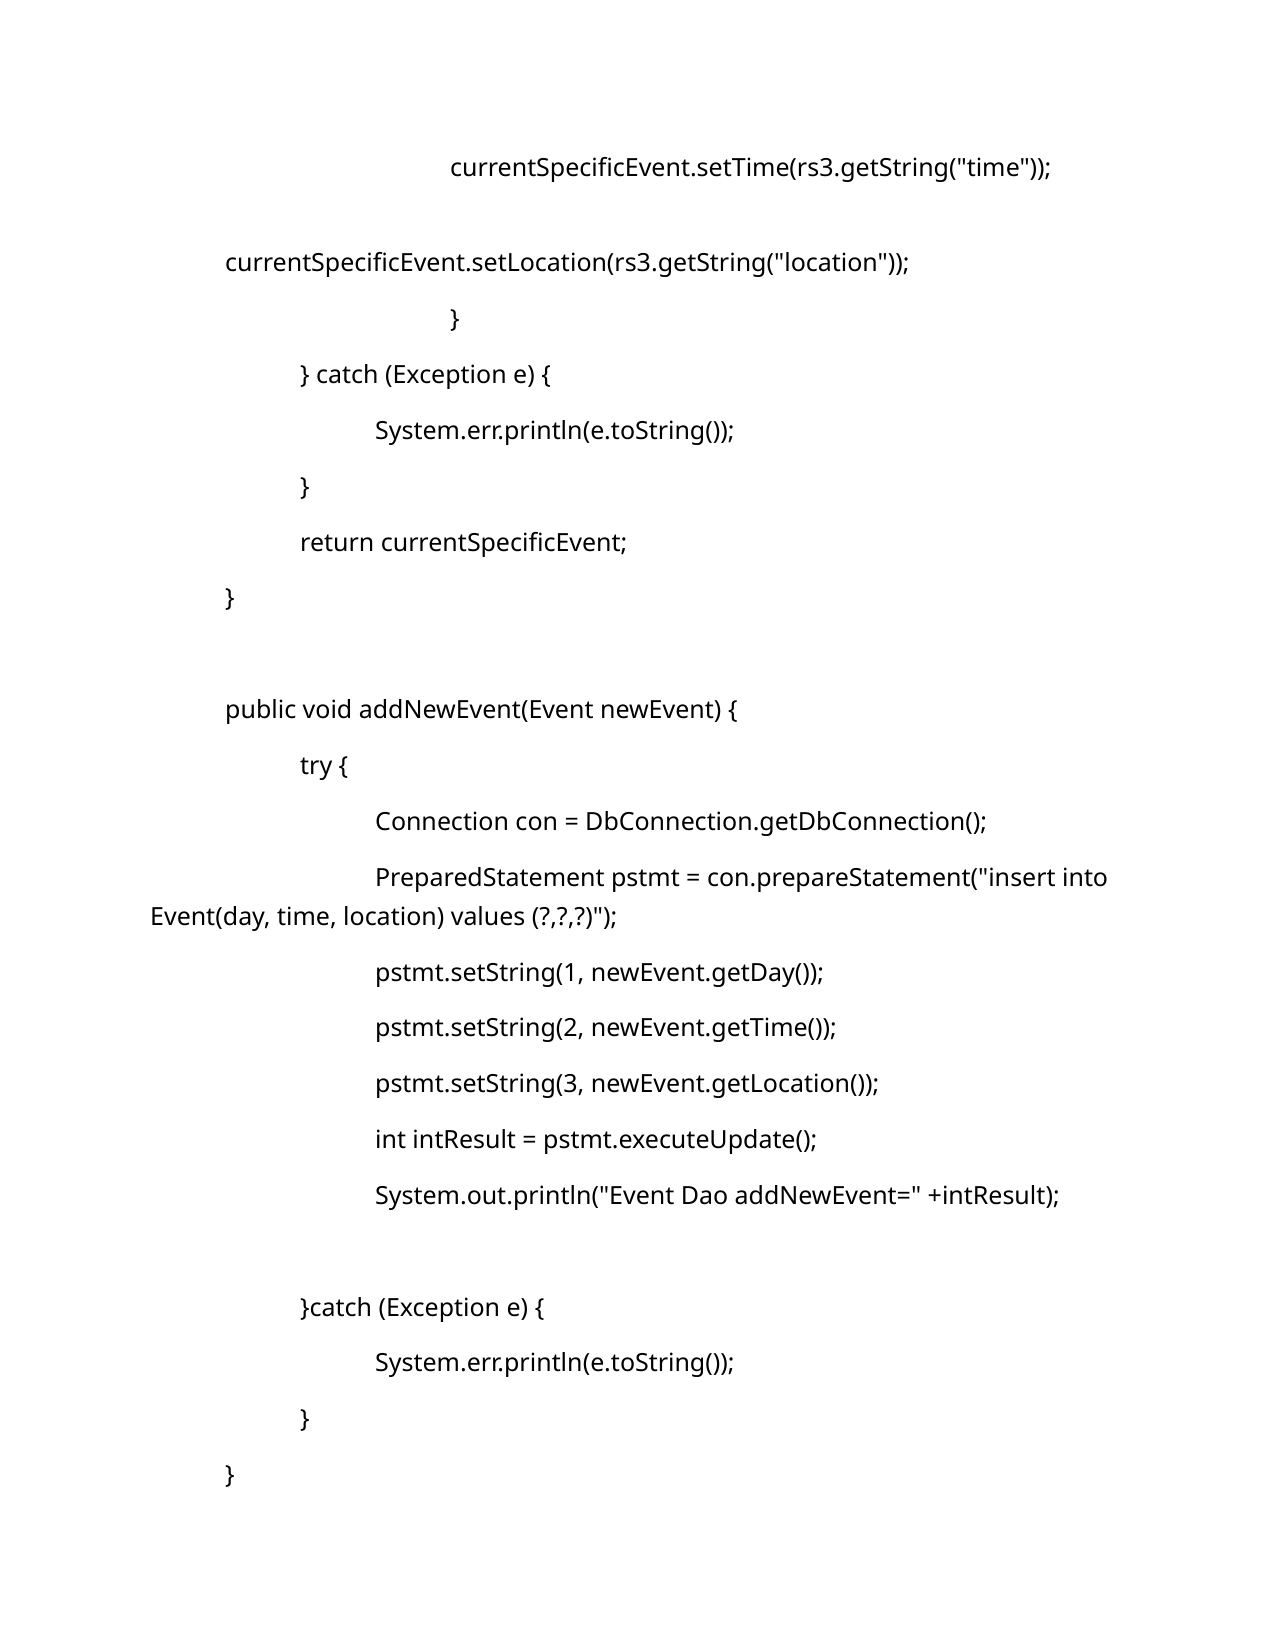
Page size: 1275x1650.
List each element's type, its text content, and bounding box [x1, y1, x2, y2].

text public void addNewEvent(Event newEvent) { [150, 692, 1125, 726]
text } [150, 1401, 1125, 1435]
text try { [150, 747, 1125, 782]
text } [150, 1457, 1125, 1491]
text System.out.println("Event Dao addNewEvent=" +intResult); [150, 1177, 1125, 1212]
text return currentSpecificEvent; [150, 524, 1125, 558]
text } [150, 301, 1125, 335]
text } catch (Exception e) { [150, 357, 1125, 391]
text } [150, 468, 1125, 502]
text PreparedStatement pstmt = con.prepareStatement("insert into Event(day, time, location) values (?,?,?)"); [150, 859, 1125, 932]
text System.err.println(e.toString()); [150, 1345, 1125, 1379]
text pstmt.setString(3, newEvent.getLocation()); [150, 1066, 1125, 1100]
text System.err.println(e.toString()); [150, 412, 1125, 447]
text pstmt.setString(1, newEvent.getDay()); [150, 954, 1125, 988]
text }catch (Exception e) { [150, 1289, 1125, 1323]
text } [150, 580, 1125, 614]
text Connection con = DbConnection.getDbConnection(); [150, 803, 1125, 837]
text int intResult = pstmt.executeUpdate(); [150, 1122, 1125, 1156]
text pstmt.setString(2, newEvent.getTime()); [150, 1010, 1125, 1044]
text currentSpecificEvent.setTime(rs3.getString("time")); [150, 150, 1125, 184]
text currentSpecificEvent.setLocation(rs3.getString("location")); [150, 206, 1125, 279]
